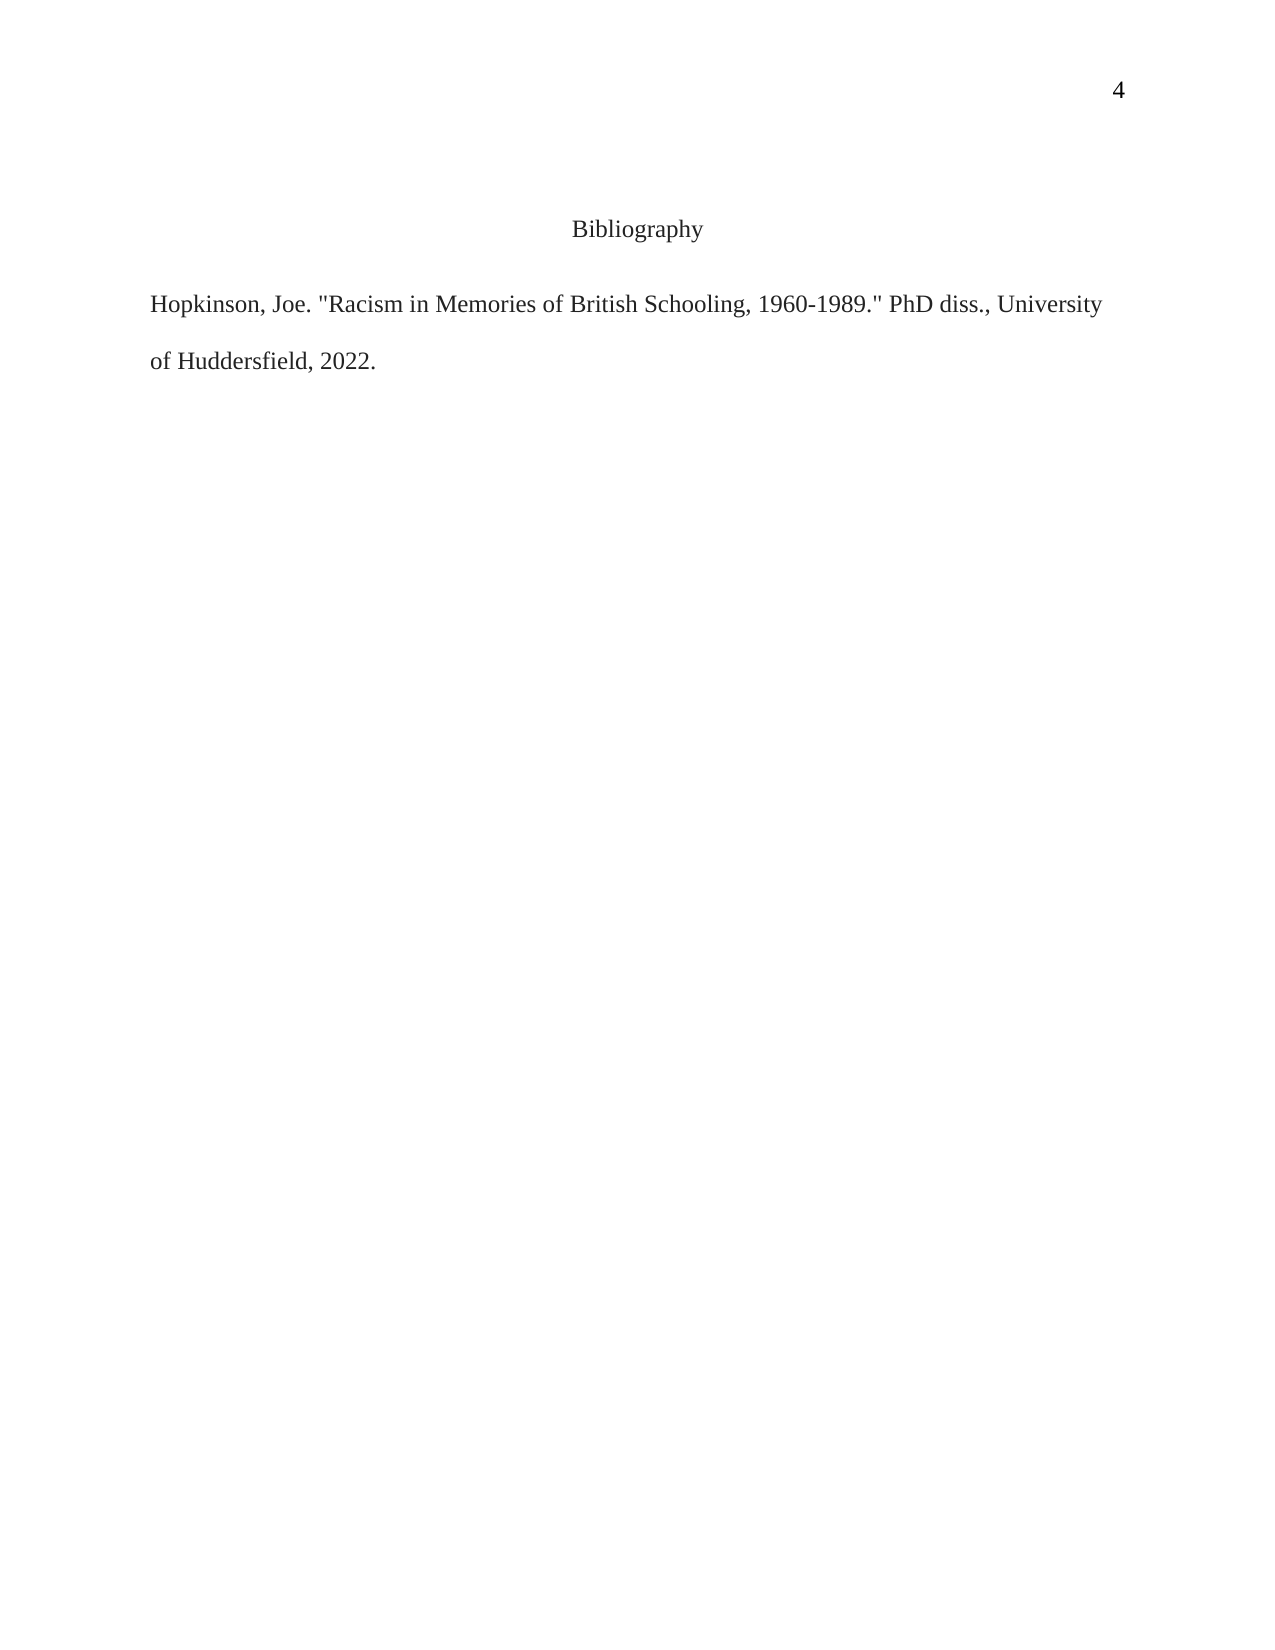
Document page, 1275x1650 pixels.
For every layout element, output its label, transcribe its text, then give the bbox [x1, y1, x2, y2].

text Hopkinson, Joe. "Racism in Memories of British Schooling, 1960-1989." PhD diss., University of Huddersfield, 2022. [150, 289, 1125, 375]
text Bibliography [150, 214, 1125, 243]
